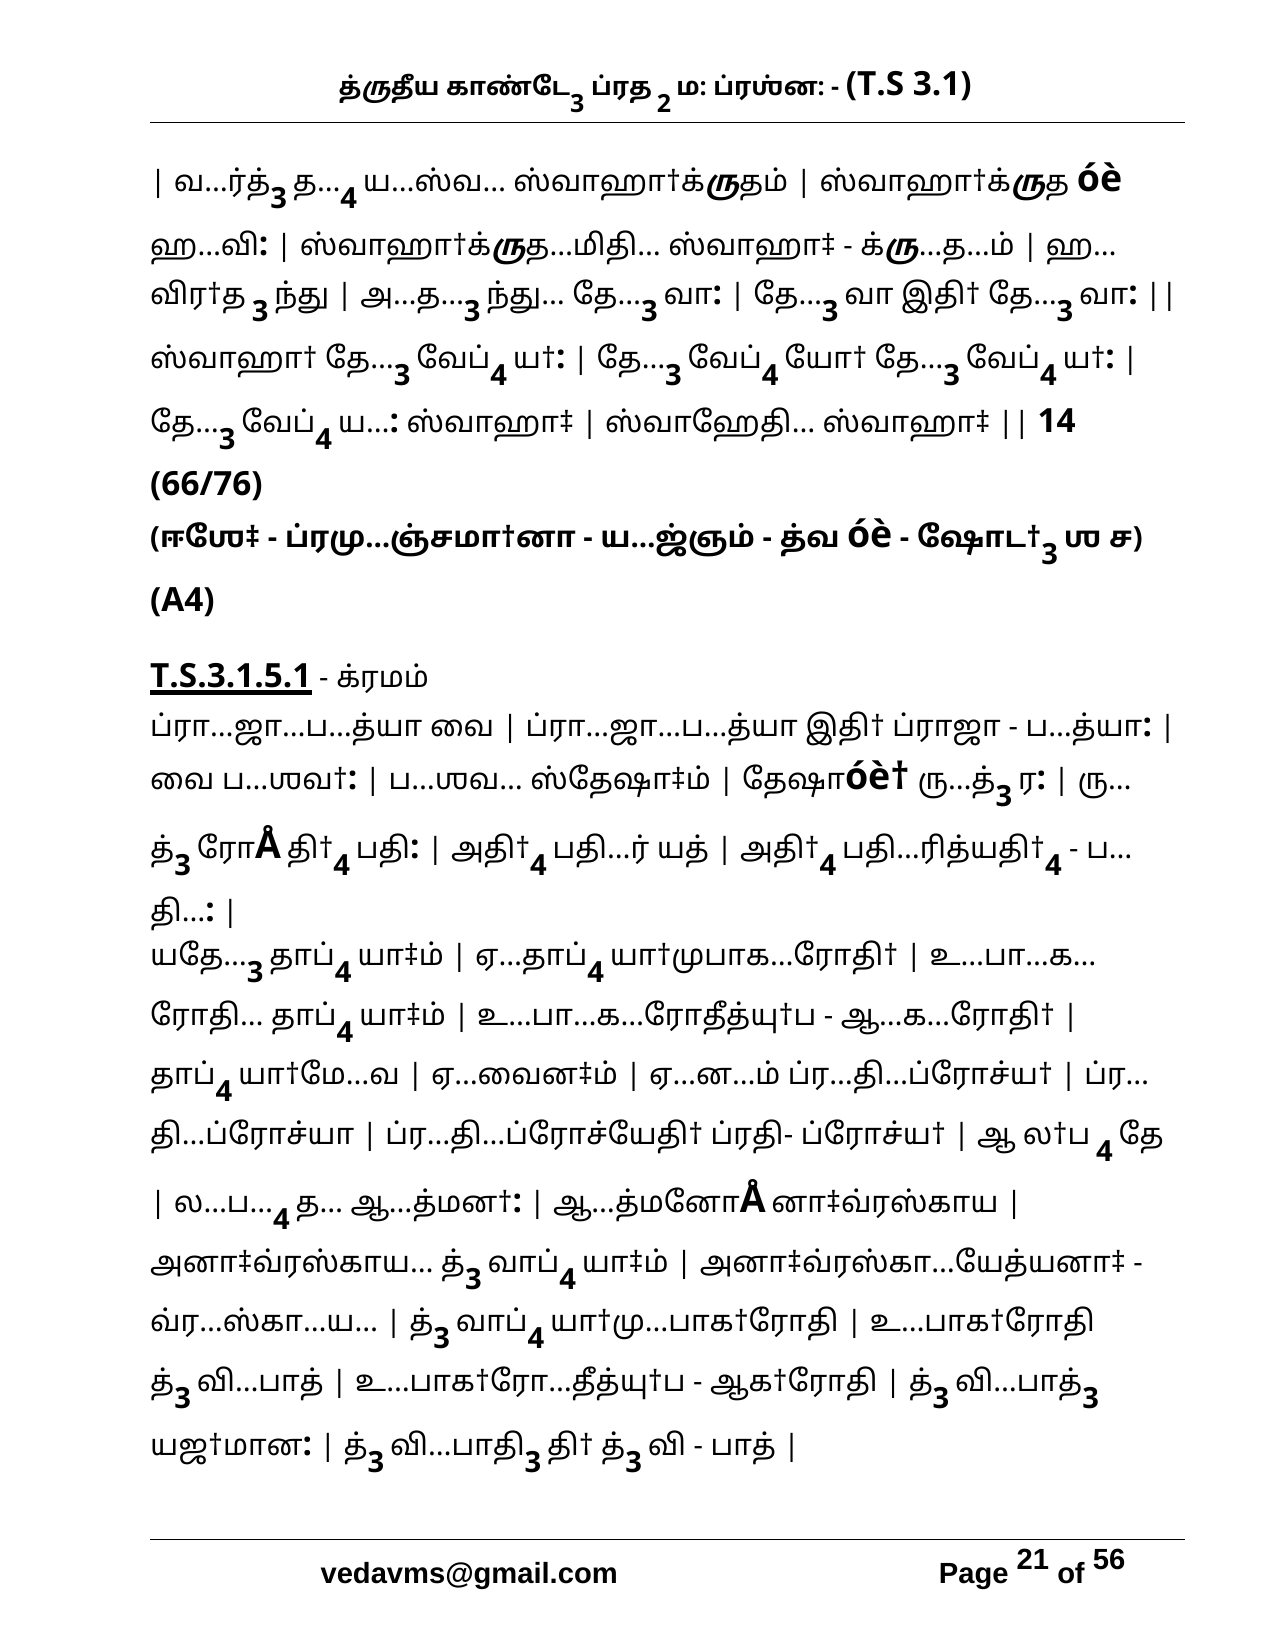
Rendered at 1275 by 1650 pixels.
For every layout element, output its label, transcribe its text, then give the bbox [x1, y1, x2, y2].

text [150, 152, 1185, 505]
text ப்ரா…ஜா…ப…த்யா வை | ப்ரா…ஜா…ப…த்யா இதி† ப்ராஜா - ப…த்யா: | வை ப…ஶவ†: | ப…ஶவ… ஸ்தேஷா‡ம் | தேஷாóè† ரு…த்3ர: | ரு…த்3ரோÅதி†4பதி: | அதி†4பதி…ர் யத் | அதி†4பதி…ரித்யதி†4 - ப…தி…: | [150, 700, 1185, 932]
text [150, 934, 1185, 1480]
text T.S.3.1.5.1 - க்ரமம் [150, 652, 1185, 698]
text (ஈஶே‡ - ப்ரமு…ஞ்சமா†னா - ய…ஜ்ஞம் - த்வóè - ஷோட†3ஶ ச) (A4) [150, 508, 1185, 621]
